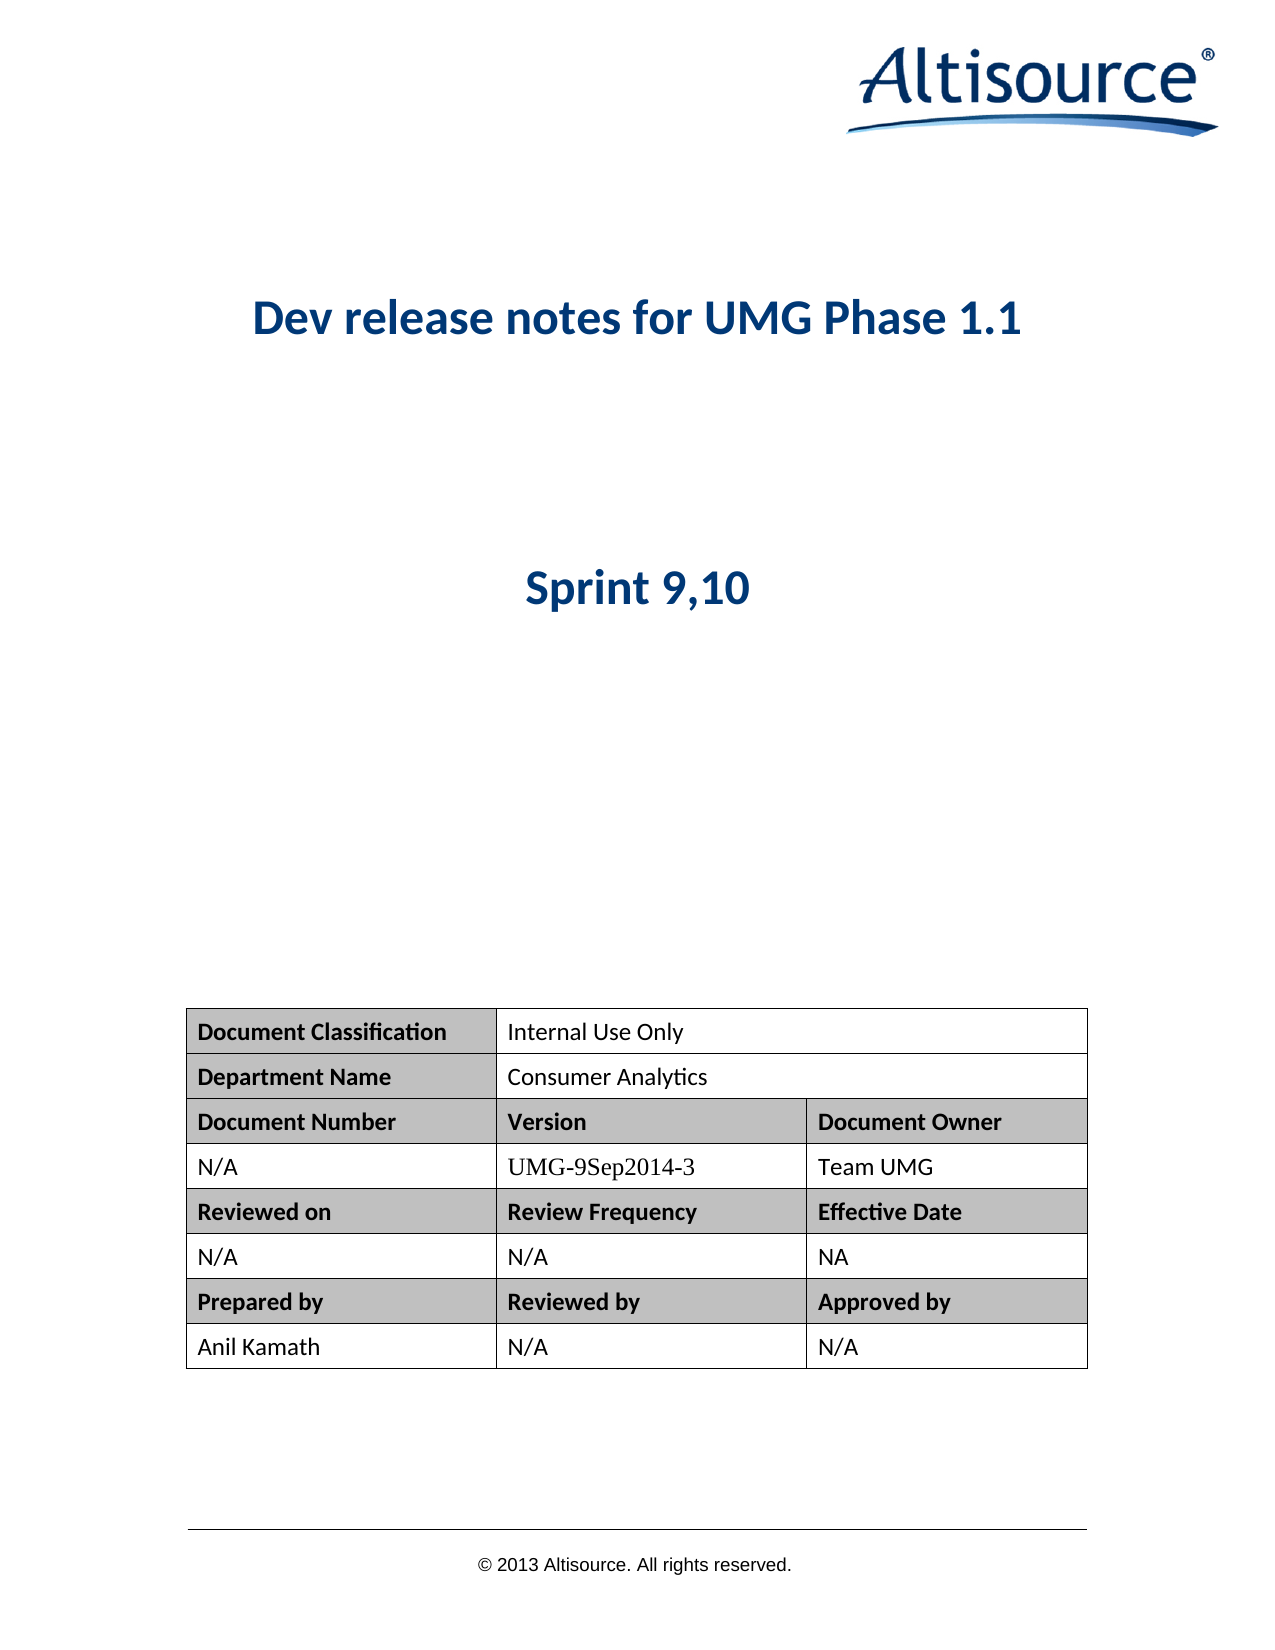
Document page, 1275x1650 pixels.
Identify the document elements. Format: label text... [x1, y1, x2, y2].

table_cell UMG-9Sep2014-3 [497, 1144, 806, 1188]
picture [846, 38, 1219, 142]
table_cell N/A [807, 1324, 1087, 1368]
table_cell Document Number [187, 1099, 496, 1143]
table_cell Version [497, 1099, 806, 1143]
text Dev release notes for UMG Phase 1.1 [187, 286, 1087, 347]
table_cell Reviewed on [187, 1189, 496, 1233]
table_cell Prepared by [187, 1279, 496, 1323]
table_cell Department Name [187, 1054, 496, 1098]
table_cell Effective Date [807, 1189, 1087, 1233]
table_cell N/A [497, 1234, 806, 1278]
table_cell Review Frequency [497, 1189, 806, 1233]
table_cell Document Owner [807, 1099, 1087, 1143]
table_cell N/A [187, 1144, 496, 1188]
table_cell Approved by [807, 1279, 1087, 1323]
table_cell N/A [187, 1234, 496, 1278]
table_header Internal Use Only [497, 1009, 1087, 1053]
table_header Document Classification [187, 1009, 496, 1053]
table_cell N/A [497, 1324, 806, 1368]
table_cell NA [807, 1234, 1087, 1278]
text Sprint 9,10 [187, 556, 1087, 617]
table_cell Consumer Analytics [497, 1054, 1087, 1098]
table_cell Team UMG [807, 1144, 1087, 1188]
table_cell Reviewed by [497, 1279, 806, 1323]
table_cell Anil Kamath [187, 1324, 496, 1368]
